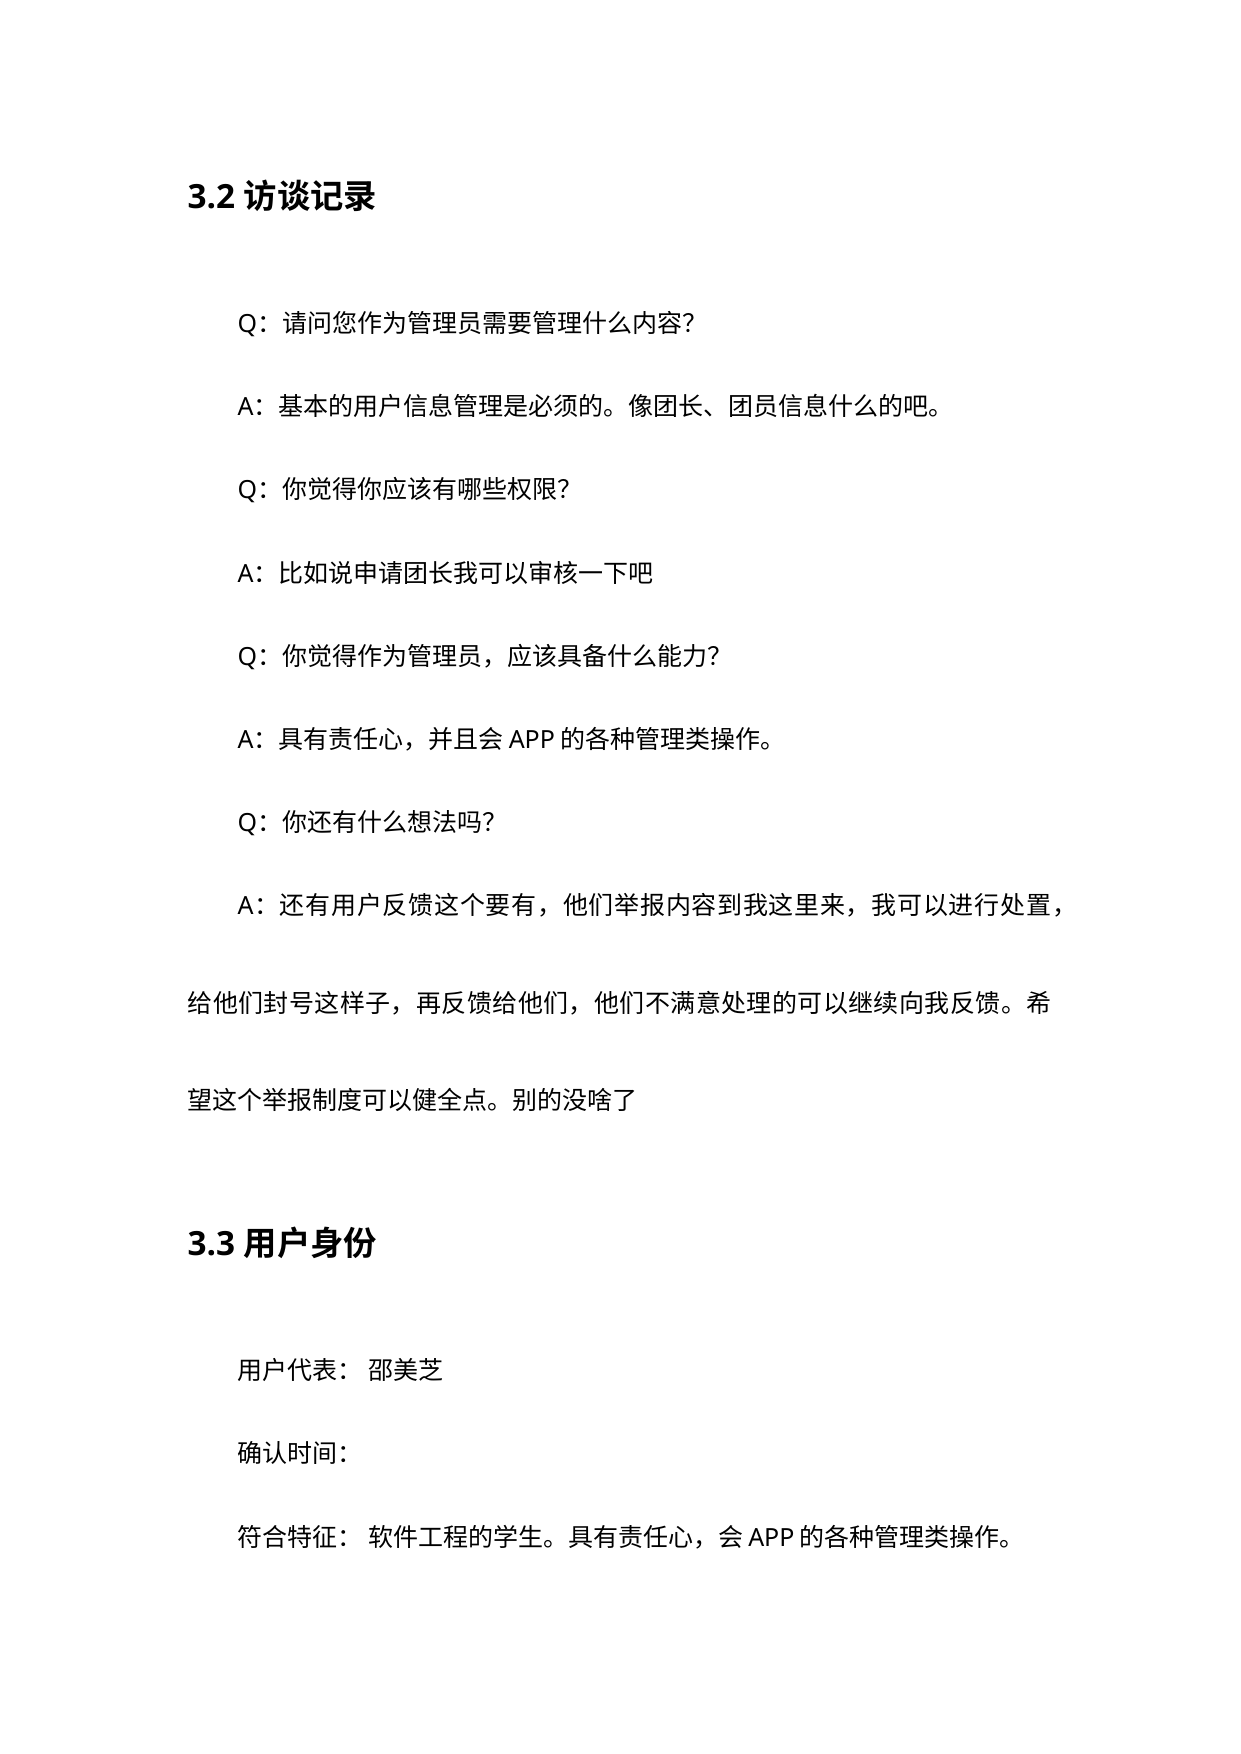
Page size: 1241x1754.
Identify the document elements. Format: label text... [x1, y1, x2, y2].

text 确认时间： [187, 1419, 1053, 1484]
subtitle 3.3 用户身份 [187, 1209, 1053, 1274]
text Q：你觉得作为管理员，应该具备什么能力？ [187, 622, 1053, 687]
text A：具有责任心，并且会APP的各种管理类操作。 [187, 705, 1053, 770]
text Q：你觉得你应该有哪些权限？ [187, 456, 1053, 521]
text A：还有用户反馈这个要有，他们举报内容到我这里来，我可以进行处置，给他们封号这样子，再反馈给他们，他们不满意处理的可以继续向我反馈。希望这个举报制度可以健全点。别的没啥了 [187, 871, 1053, 1131]
text 用户代表： 邵美芝 [187, 1336, 1053, 1401]
text A：比如说申请团长我可以审核一下吧 [187, 539, 1053, 604]
subtitle 3.2 访谈记录 [187, 162, 1053, 227]
text Q：你还有什么想法吗？ [187, 788, 1053, 853]
text Q：请问您作为管理员需要管理什么内容？ [187, 289, 1053, 354]
text A：基本的用户信息管理是必须的。像团长、团员信息什么的吧。 [187, 372, 1053, 437]
text 符合特征： 软件工程的学生。具有责任心，会APP的各种管理类操作。 [187, 1503, 1053, 1568]
